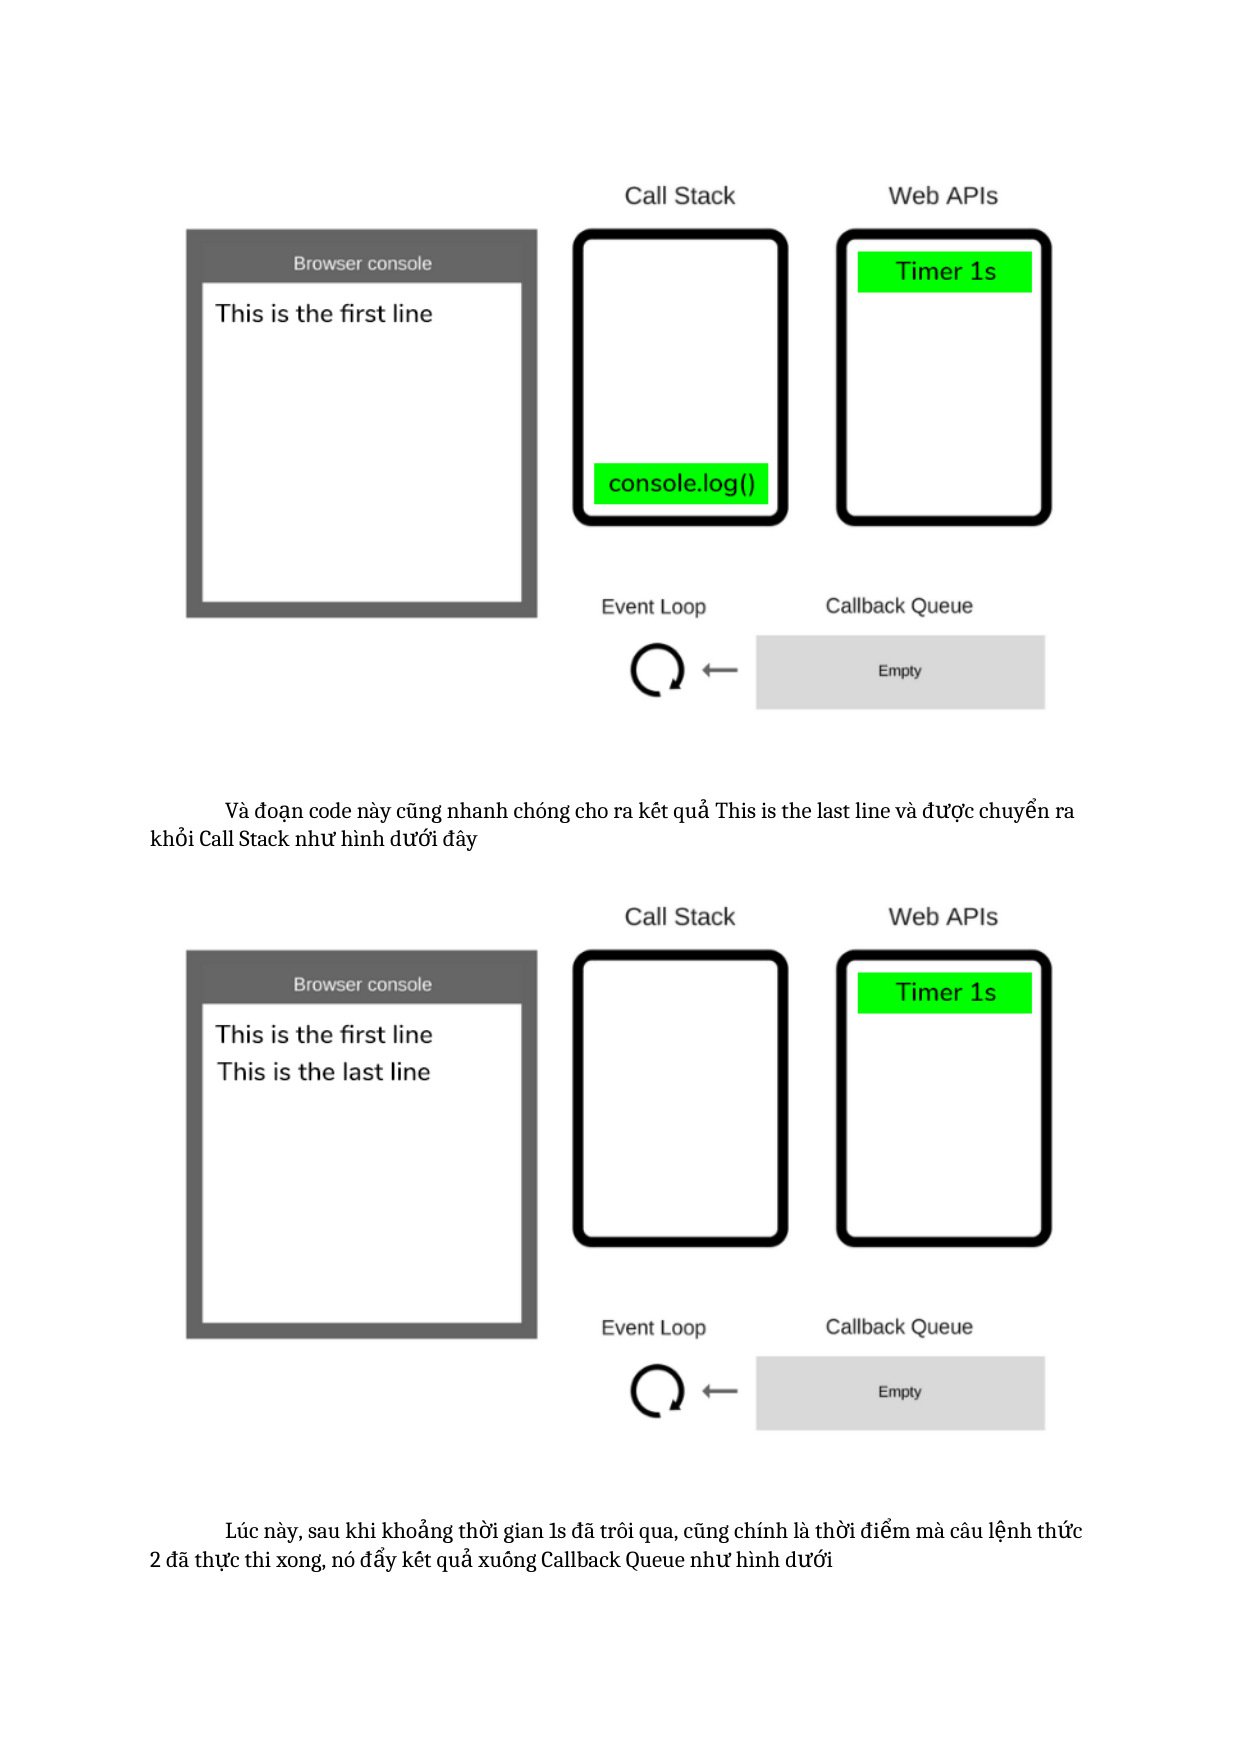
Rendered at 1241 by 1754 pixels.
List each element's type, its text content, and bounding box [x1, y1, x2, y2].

text Và đoạn code này cũng nhanh chóng cho ra kết quả This is the last line và được chuyển ra khỏi Call Stack như hình dưới đây [150, 797, 1090, 852]
picture [150, 871, 1091, 1455]
text Lúc này, sau khi khoảng thời gian 1s đã trôi qua, cũng chính là thời điểm mà câu lệnh thức 2 đã thực thi xong, nó đẩy kết quả xuống Callback Queue như hình dưới [150, 1518, 1090, 1573]
picture [150, 150, 1091, 734]
